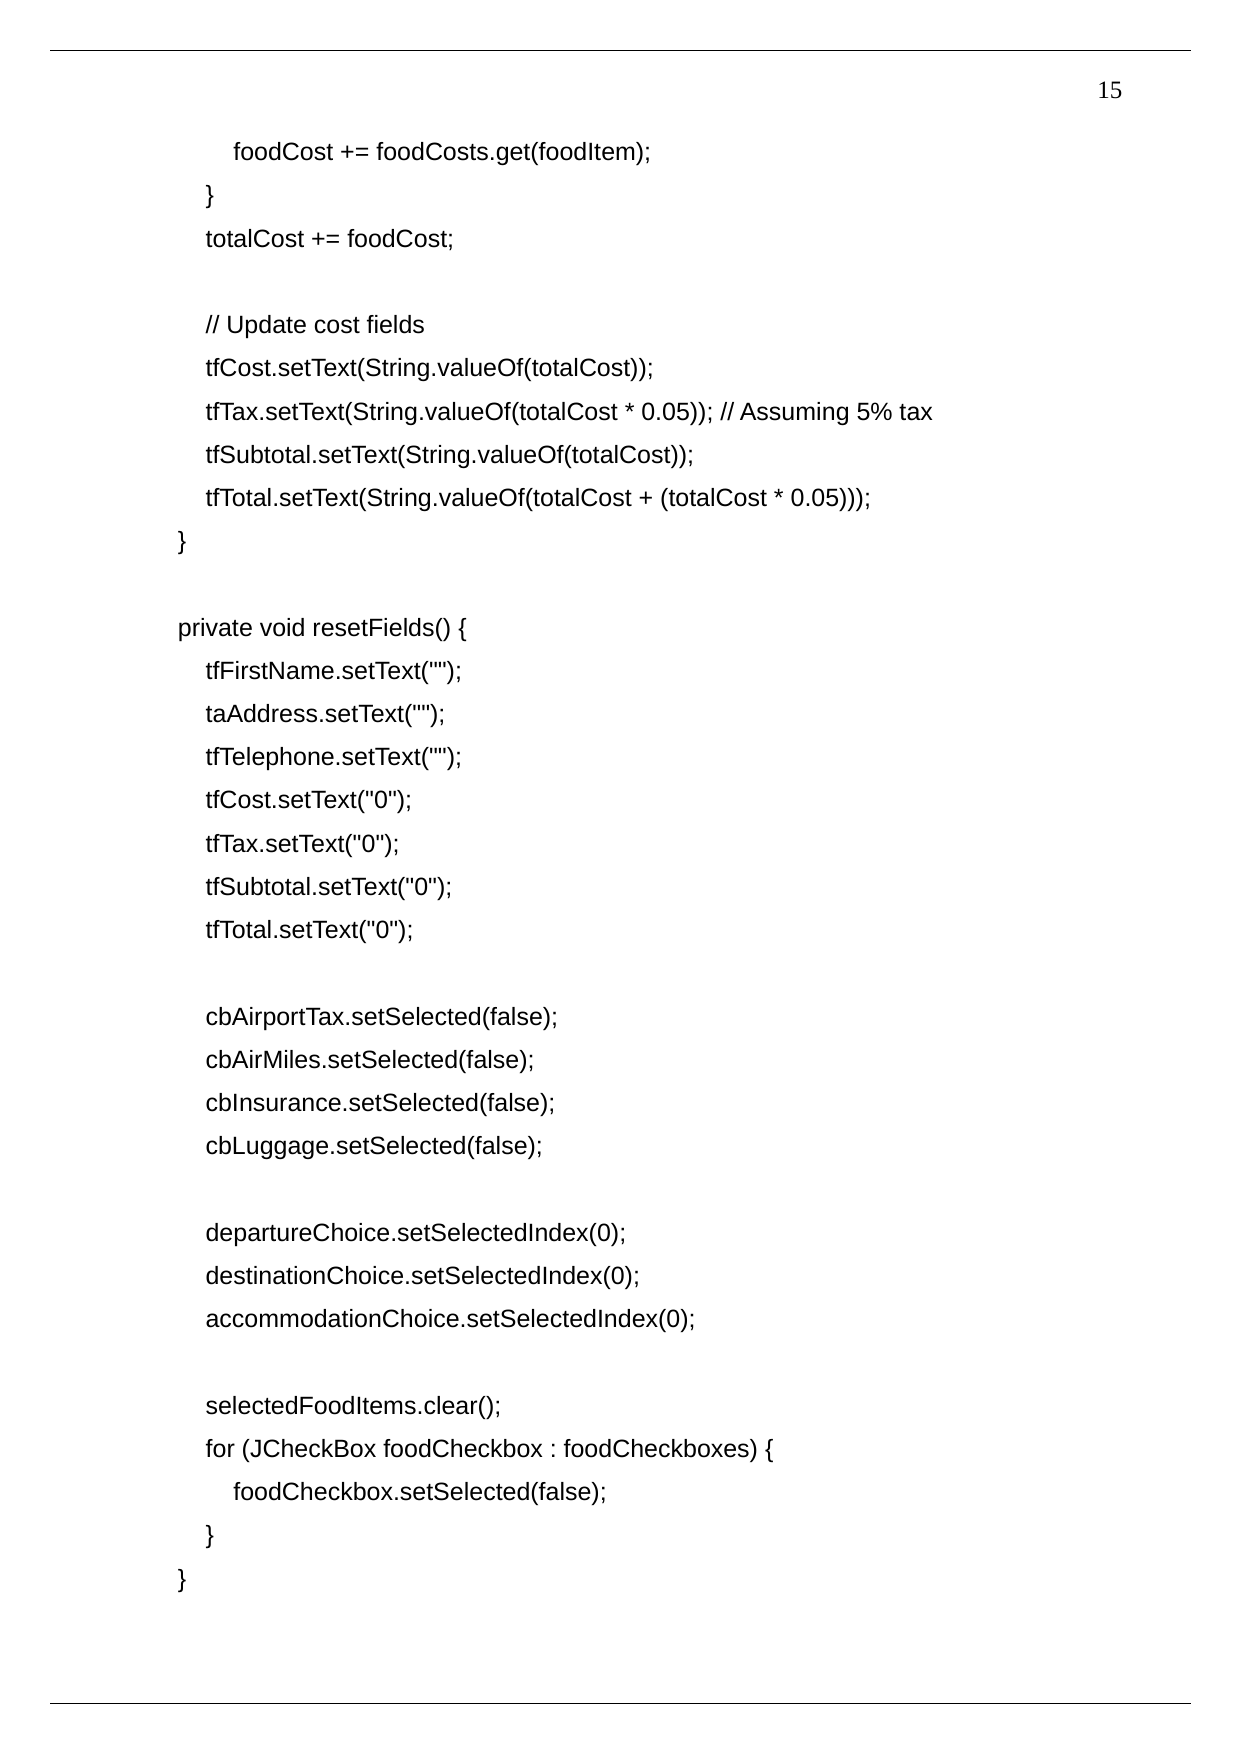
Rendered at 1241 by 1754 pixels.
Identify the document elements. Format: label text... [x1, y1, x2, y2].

text } [150, 1520, 1129, 1549]
text totalCost += foodCost; [150, 223, 1129, 252]
text taAddress.setText(""); [150, 699, 1129, 728]
text foodCheckbox.setSelected(false); [150, 1477, 1129, 1506]
text tfTelephone.setText(""); [150, 742, 1129, 771]
text } [150, 1564, 1129, 1592]
text departureChoice.setSelectedIndex(0); [150, 1218, 1129, 1247]
text tfSubtotal.setText("0"); [150, 872, 1129, 901]
text cbInsurance.setSelected(false); [150, 1088, 1129, 1117]
text } [150, 526, 1129, 555]
text tfTax.setText("0"); [150, 829, 1129, 857]
text cbAirportTax.setSelected(false); [150, 1002, 1129, 1030]
text tfTax.setText(String.valueOf(totalCost * 0.05)); // Assuming 5% tax [150, 396, 1129, 425]
text accommodationChoice.setSelectedIndex(0); [150, 1304, 1129, 1333]
text foodCost += foodCosts.get(foodItem); [150, 137, 1129, 166]
text tfTotal.setText("0"); [150, 915, 1129, 944]
text destinationChoice.setSelectedIndex(0); [150, 1261, 1129, 1290]
text tfCost.setText("0"); [150, 786, 1129, 814]
text tfTotal.setText(String.valueOf(totalCost + (totalCost * 0.05))); [150, 483, 1129, 512]
text for (JCheckBox foodCheckbox : foodCheckboxes) { [150, 1434, 1129, 1463]
text tfFirstName.setText(""); [150, 656, 1129, 684]
text selectedFoodItems.clear(); [150, 1391, 1129, 1419]
text tfSubtotal.setText(String.valueOf(totalCost)); [150, 440, 1129, 468]
text // Update cost fields [150, 310, 1129, 339]
text } [150, 180, 1129, 209]
text cbAirMiles.setSelected(false); [150, 1045, 1129, 1074]
text tfCost.setText(String.valueOf(totalCost)); [150, 353, 1129, 382]
text cbLuggage.setSelected(false); [150, 1131, 1129, 1160]
text private void resetFields() { [150, 613, 1129, 641]
